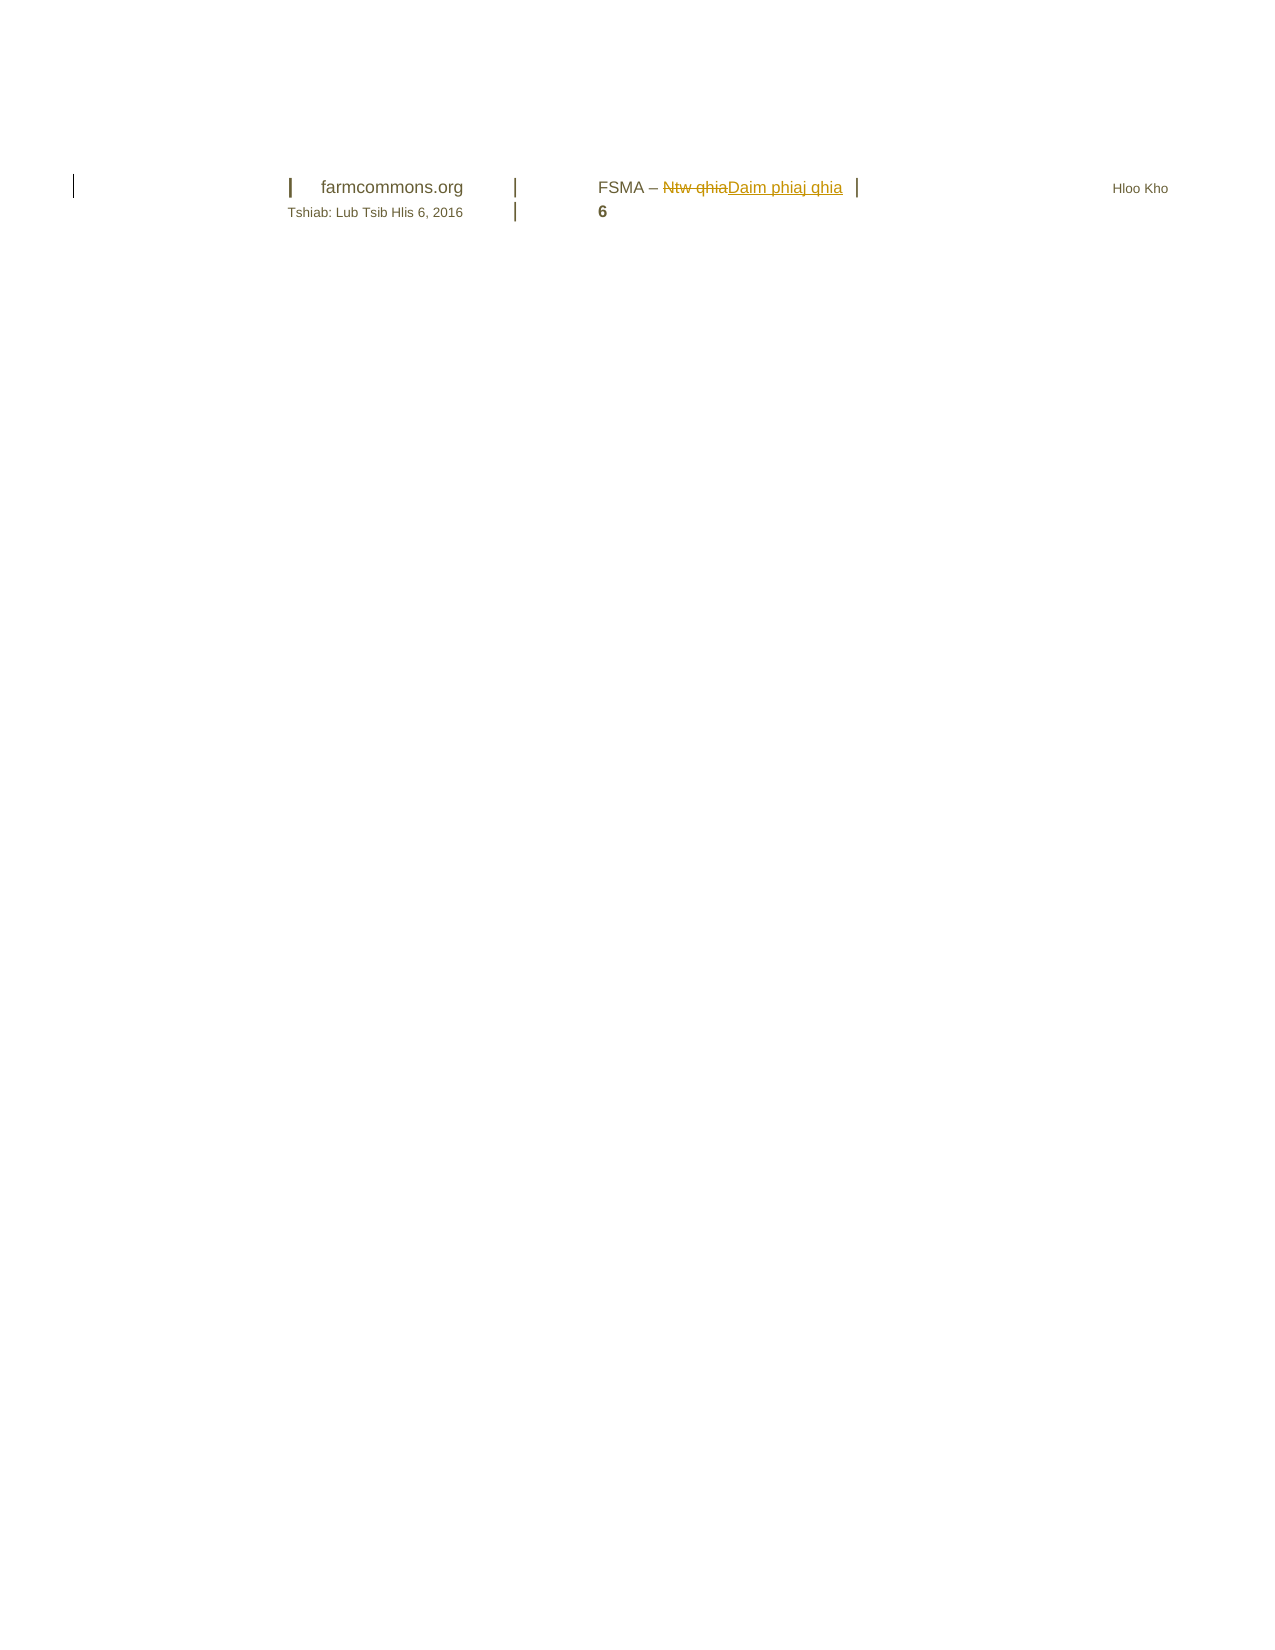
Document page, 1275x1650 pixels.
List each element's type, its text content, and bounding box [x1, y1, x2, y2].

text | farmcommons.org | FSMA – | Hloo Kho Tshiab: Lub Tsib Hlis 6, 2016 | 6 [287, 174, 1202, 222]
